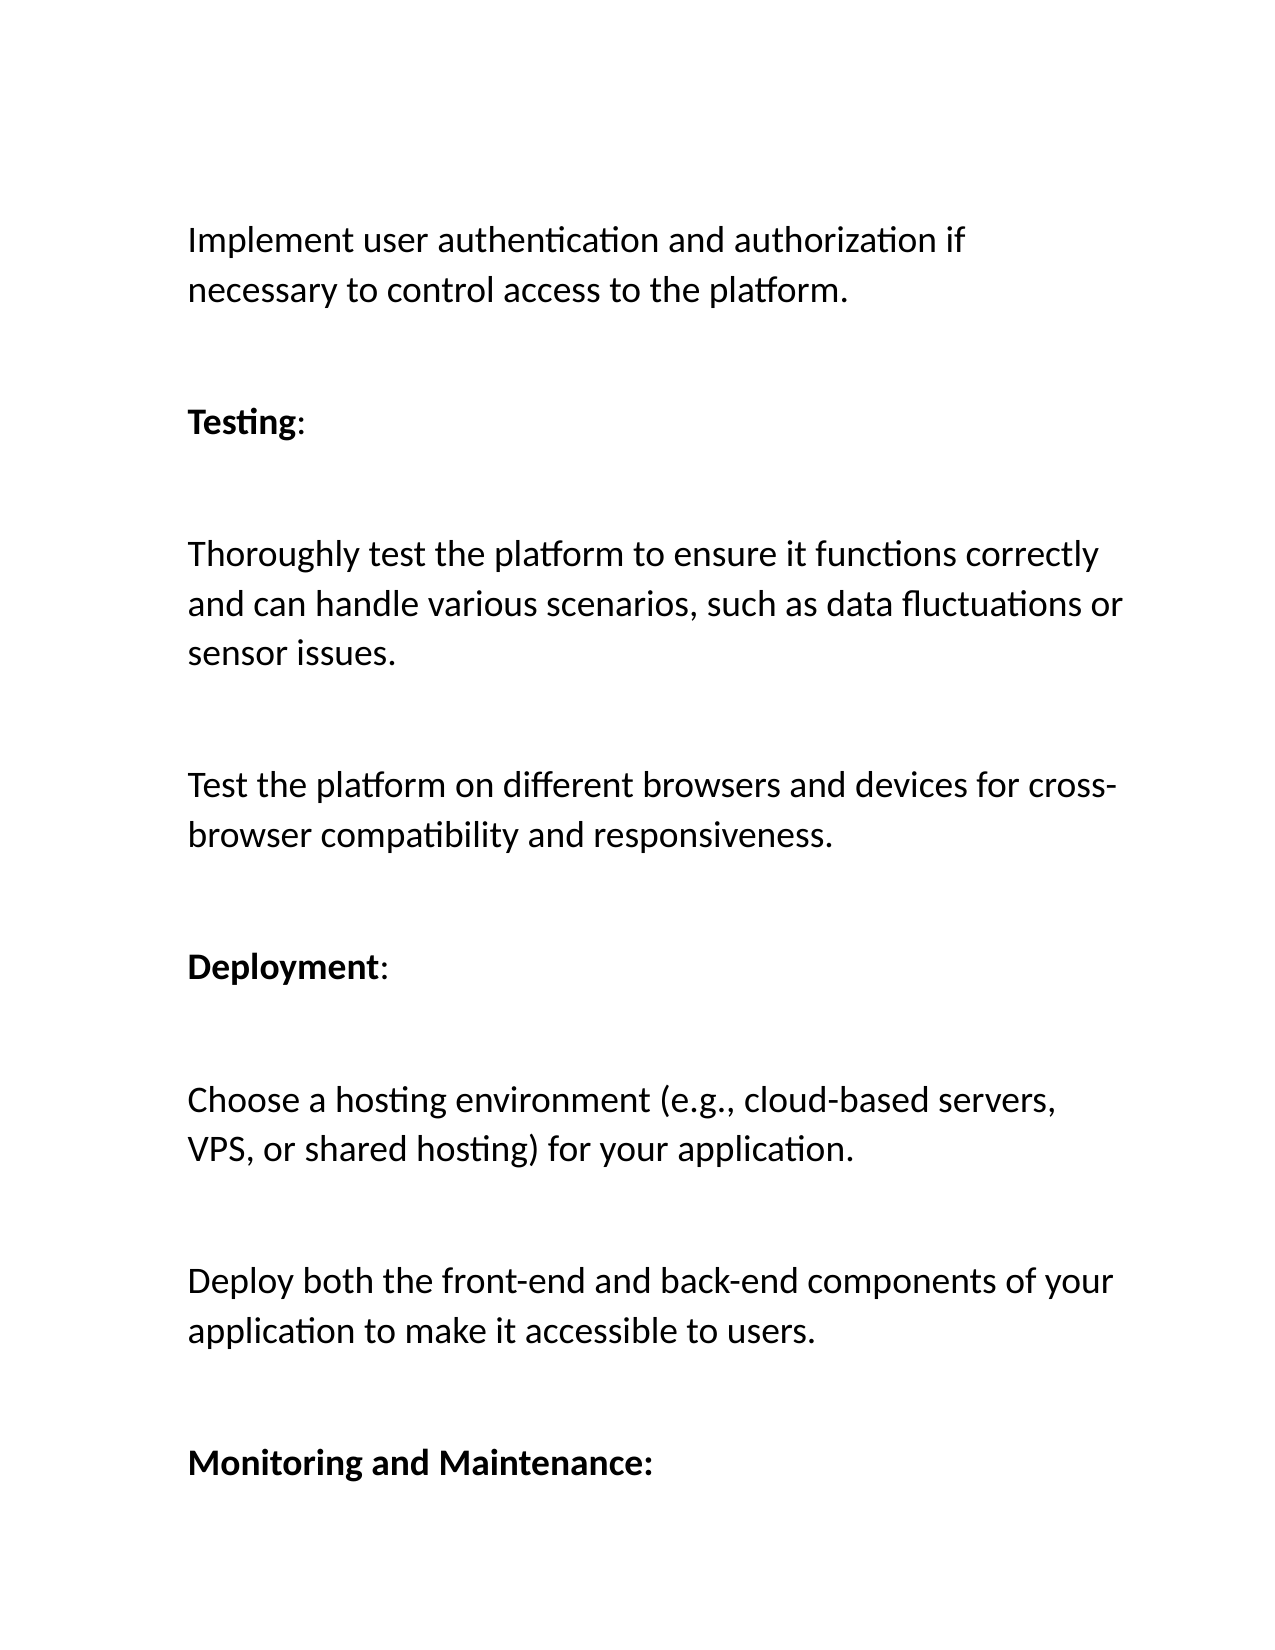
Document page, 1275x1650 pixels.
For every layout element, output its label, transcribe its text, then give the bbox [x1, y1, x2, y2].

text Deploy both the front-end and back-end components of your application to make it accessible to users. [187, 1257, 1125, 1353]
text Test the platform on different browsers and devices for cross-browser compatibility and responsiveness. [187, 761, 1125, 857]
text Thoroughly test the platform to ensure it functions correctly and can handle various scenarios, such as data fluctuations or sensor issues. [187, 530, 1125, 675]
text Implement user authentication and authorization if necessary to control access to the platform. [187, 216, 1125, 311]
text Choose a hosting environment (e.g., cloud-based servers, VPS, or shared hosting) for your application. [187, 1076, 1125, 1171]
text Monitoring and Maintenance: [187, 1439, 1125, 1485]
text Testing: [187, 398, 1125, 444]
text Deployment: [187, 943, 1125, 989]
